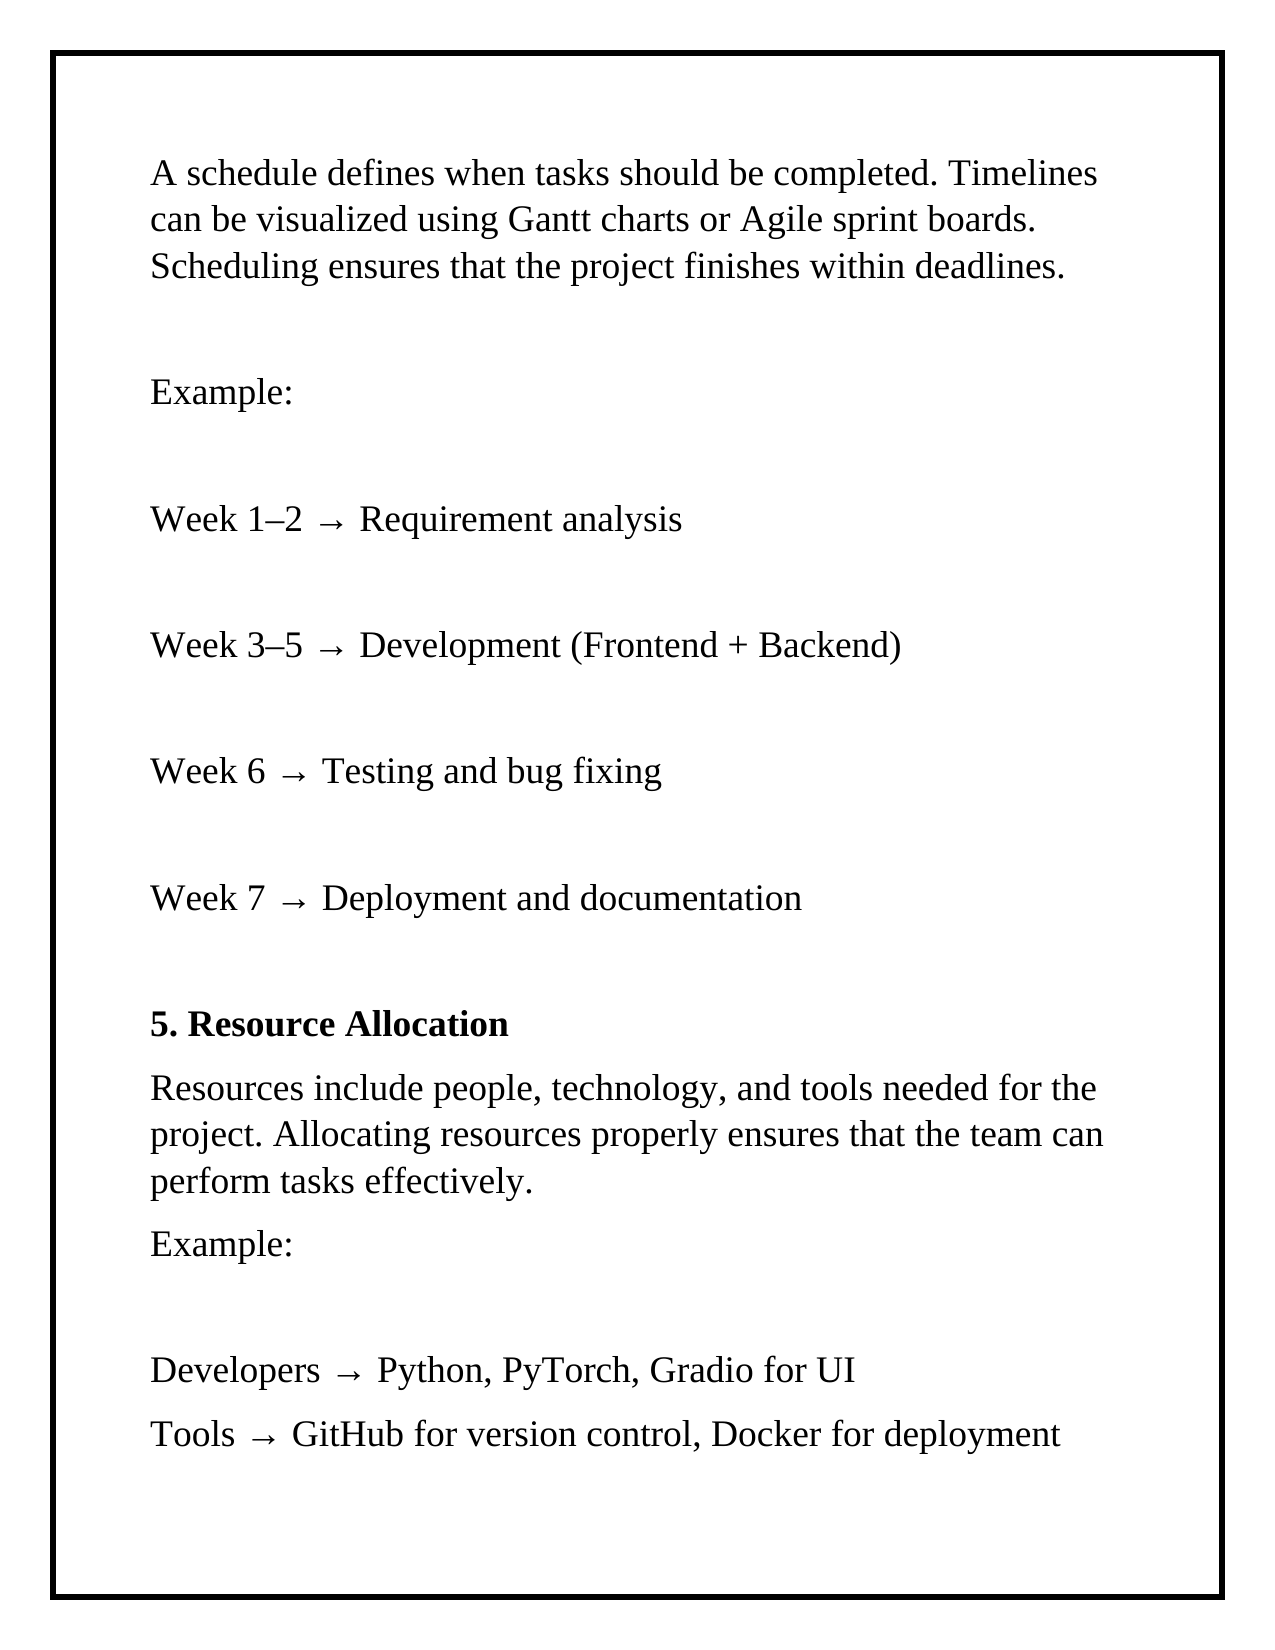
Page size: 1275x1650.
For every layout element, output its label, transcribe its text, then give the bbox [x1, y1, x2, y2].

text Tools → GitHub for version control, Docker for deployment [150, 1411, 1125, 1454]
text Example: [150, 1221, 1125, 1264]
text Resources include people, technology, and tools needed for the project. Allocating resources properly ensures that the team can perform tasks effectively. [150, 1065, 1125, 1201]
text 5. Resource Allocation [150, 1002, 1125, 1045]
text Week 7 → Deployment and documentation [150, 875, 1125, 918]
text Week 6 → Testing and bug fixing [150, 749, 1125, 792]
text Developers → Python, PyTorch, Gradio for UI [150, 1348, 1125, 1391]
text Week 3–5 → Development (Frontend + Backend) [150, 622, 1125, 666]
text Example: [150, 369, 1125, 413]
text A schedule defines when tasks should be completed. Timelines can be visualized using Gantt charts or Agile sprint boards. Scheduling ensures that the project finishes within deadlines. [150, 150, 1125, 286]
text Week 1–2 → Requirement analysis [150, 496, 1125, 539]
